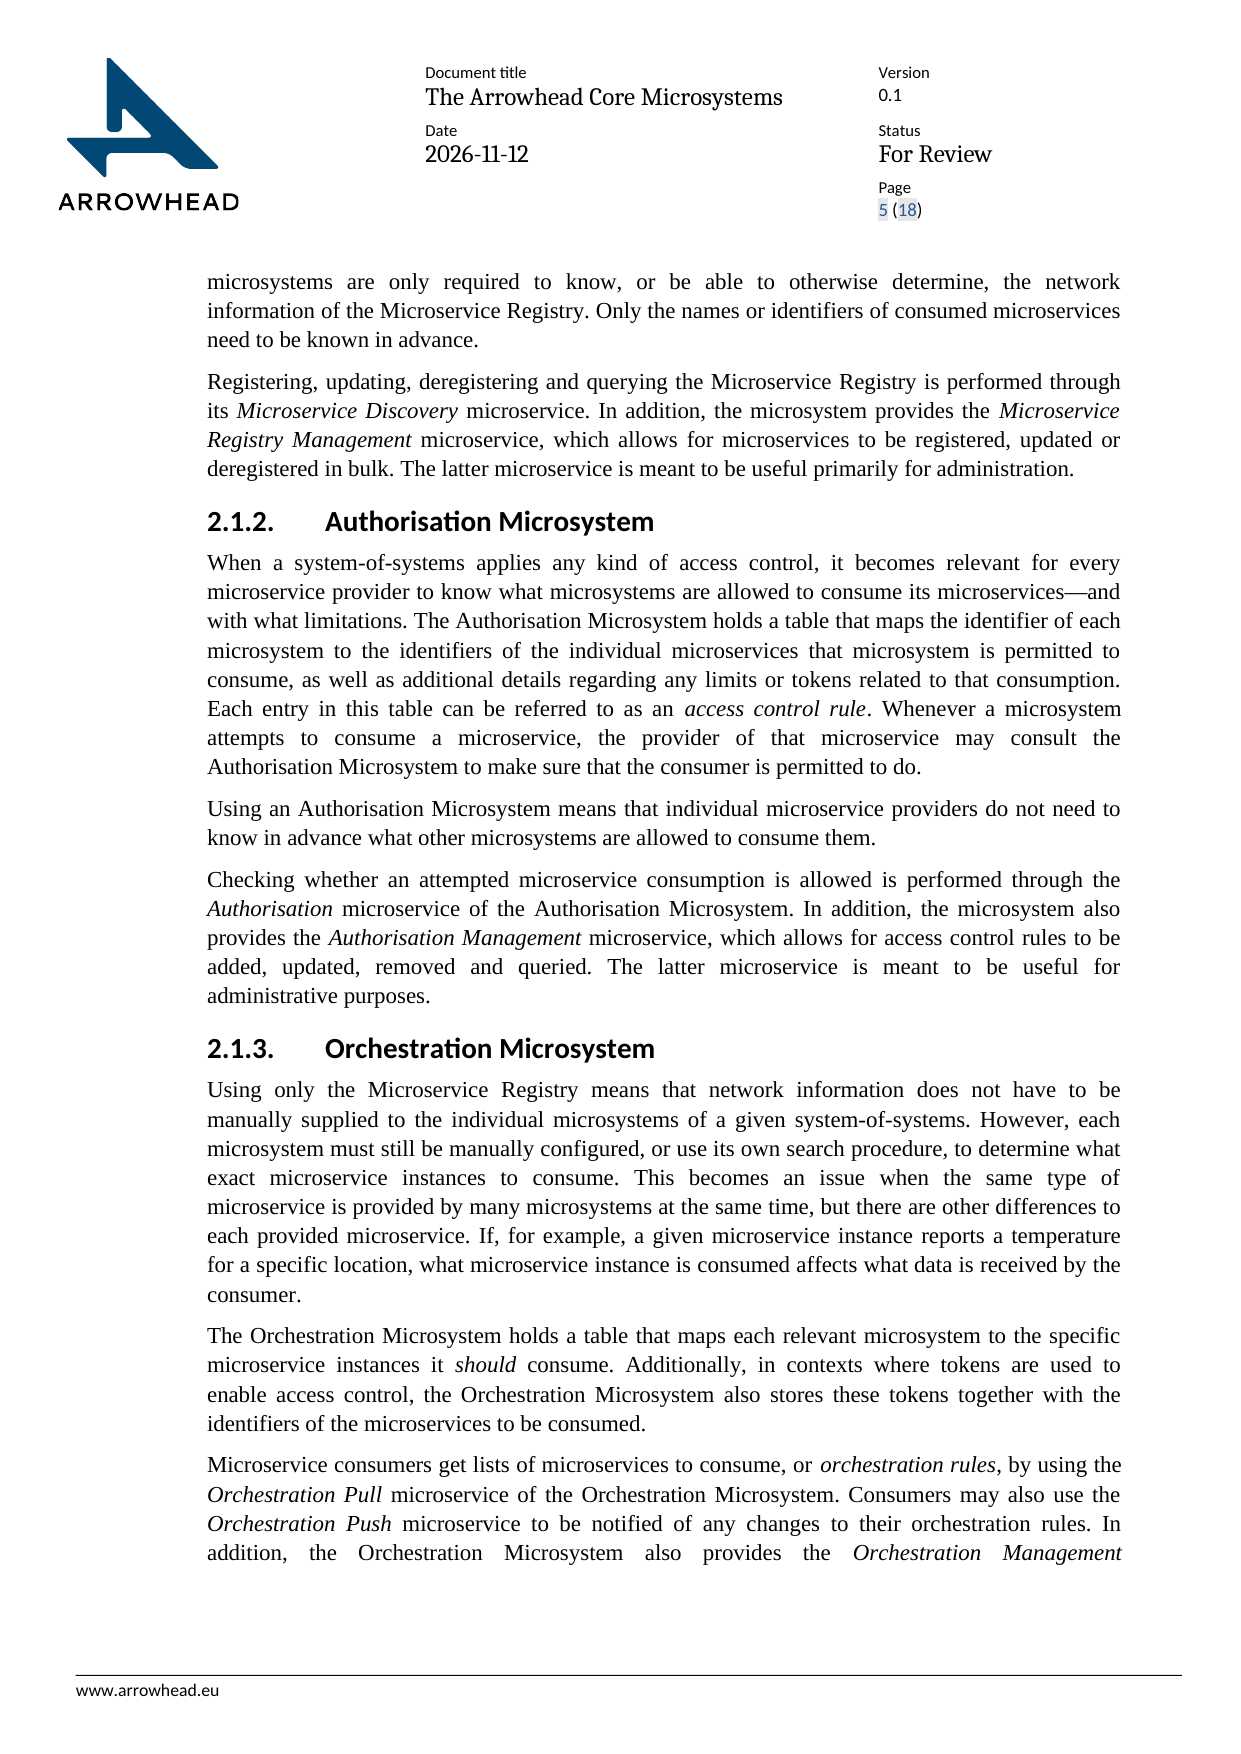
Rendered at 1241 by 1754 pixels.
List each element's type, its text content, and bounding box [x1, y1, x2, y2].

text When a system-of-systems applies any kind of access control, it becomes relevant for every microservice provider to know what microsystems are allowed to consume its microservices—and with what limitations. The Authorisation Microsystem holds a table that maps the identifier of each microsystem to the identifiers of the individual microservices that microsystem is permitted to consume, as well as additional details regarding any limits or tokens related to that consumption. Each entry in this table can be referred to as an access control rule. Whenever a microsystem attempts to consume a microservice, the provider of that microservice may consult the Authorisation Microsystem to make sure that the consumer is permitted to do. [207, 547, 1122, 781]
subtitle Orchestration Microsystem [207, 1031, 1122, 1066]
text Registering, updating, deregistering and querying the Microservice Registry is performed through its Microservice Discovery microservice. In addition, the microsystem provides the Microservice Registry Management microservice, which allows for microservices to be registered, updated or deregistered in bulk. The latter microservice is meant to be useful primarily for administration. [207, 366, 1122, 482]
text Checking whether an attempted microservice consumption is allowed is performed through the Authorisation microservice of the Authorisation Microsystem. In addition, the microsystem also provides the Authorisation Management microservice, which allows for access control rules to be added, updated, removed and queried. The latter microservice is meant to be useful for administrative purposes. [207, 864, 1122, 1010]
text Using an Authorisation Microsystem means that individual microservice providers do not need to know in advance what other microsystems are allowed to consume them. [207, 793, 1122, 851]
subtitle Authorisation Microsystem [207, 503, 1122, 539]
text Using only the Microservice Registry means that network information does not have to be manually supplied to the individual microsystems of a given system-of-systems. However, each microsystem must still be manually configured, or use its own search procedure, to determine what exact microservice instances to consume. This becomes an issue when the same type of microservice is provided by many microsystems at the same time, but there are other differences to each provided microservice. If, for example, a given microservice instance reports a temperature for a specific location, what microservice instance is consumed affects what data is received by the consumer. [207, 1074, 1122, 1308]
picture [58, 58, 239, 217]
text The Orchestration Microsystem holds a table that maps each relevant microsystem to the specific microservice instances it should consume. Additionally, in contexts where tokens are used to enable access control, the Orchestration Microsystem also stores these tokens together with the identifiers of the microservices to be consumed. [207, 1320, 1122, 1437]
